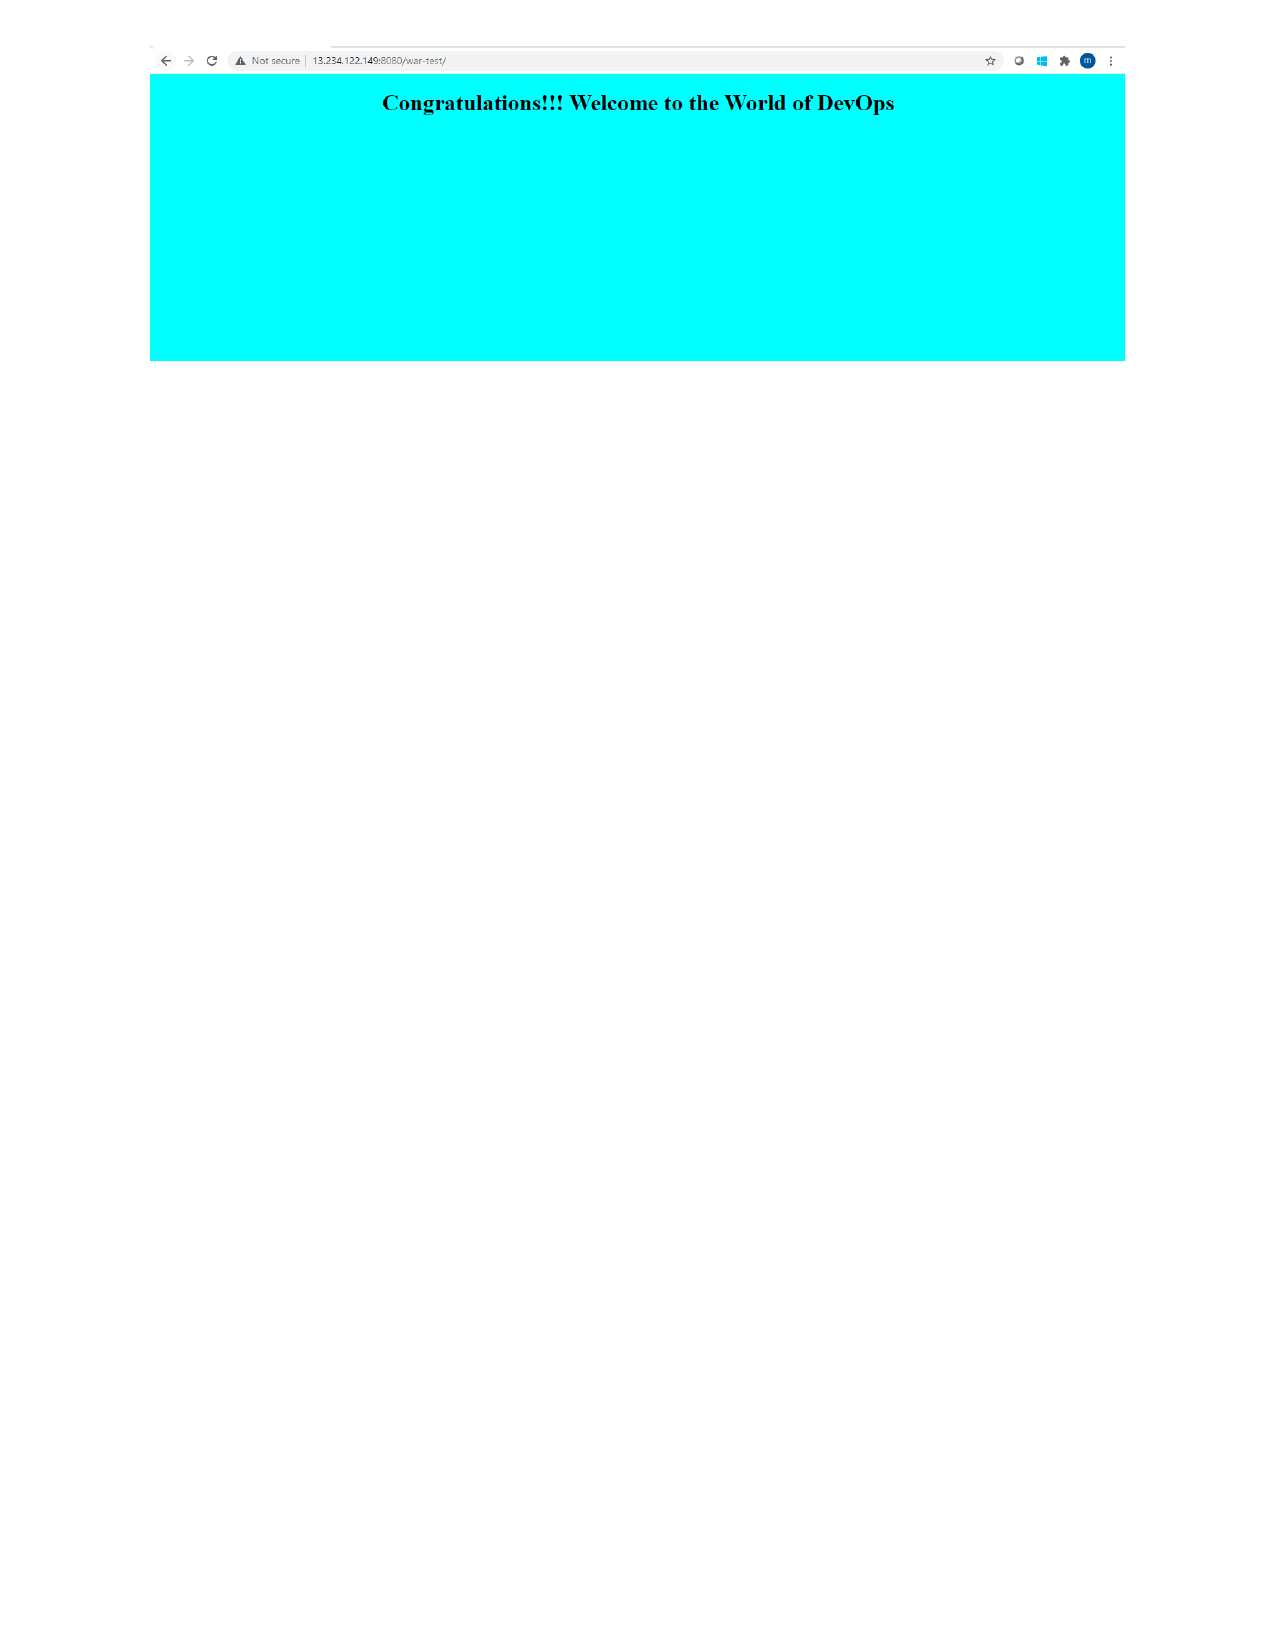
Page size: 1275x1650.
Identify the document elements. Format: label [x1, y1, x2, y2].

picture [150, 46, 1125, 361]
